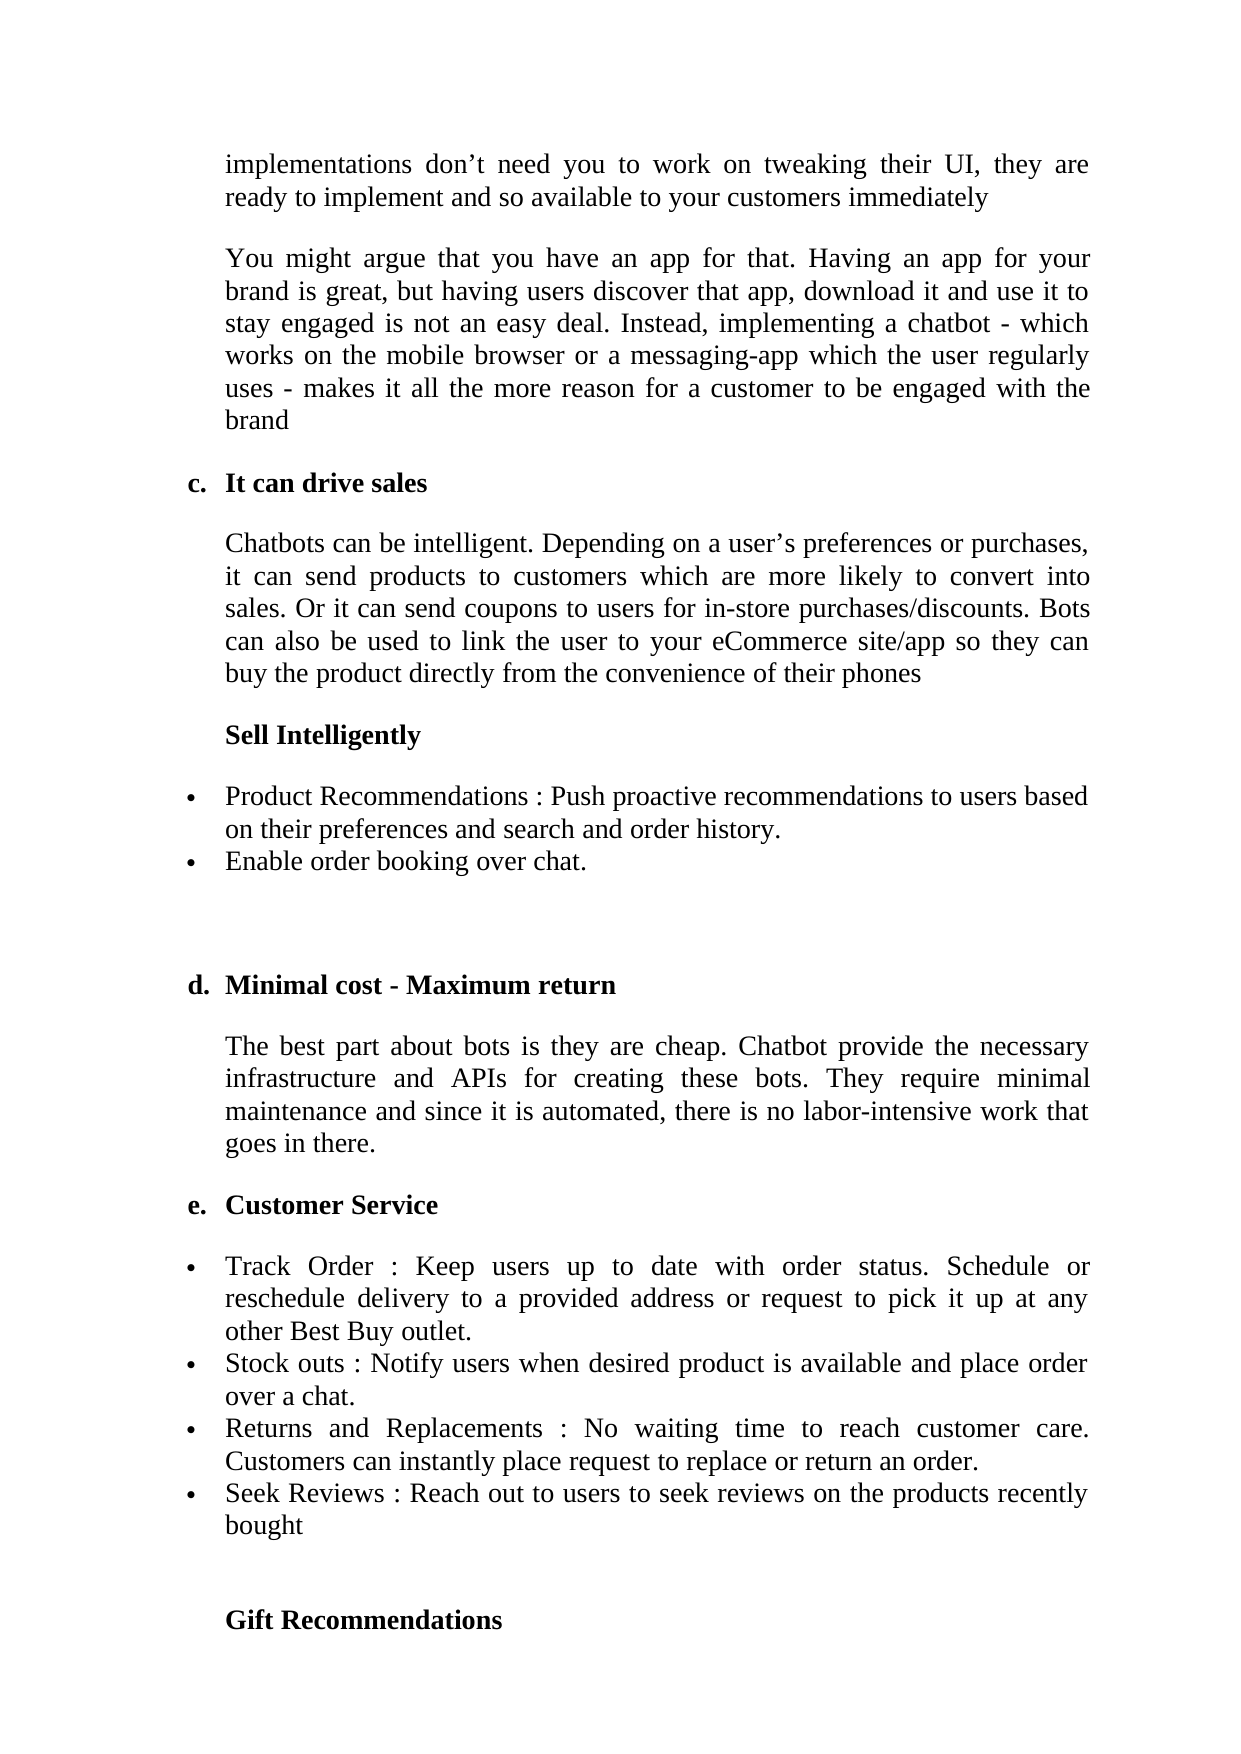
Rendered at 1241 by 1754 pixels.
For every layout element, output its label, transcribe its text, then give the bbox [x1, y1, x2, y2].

text The best part about bots is they are cheap. Chatbot provide the necessary infrastructure and APIs for creating these bots. They require minimal maintenance and since it is automated, there is no labor-intensive work that goes in there. [225, 1029, 1090, 1158]
subtitle Minimal cost - Maximum return [187, 968, 1240, 1000]
subtitle Sell Intelligently [225, 718, 1240, 751]
list Stock outs : Notify users when desired product is available and place order over a chat. [187, 1346, 1090, 1411]
subtitle Customer Service [187, 1188, 1240, 1221]
list Track Order : Keep users up to date with order status. Schedule or reschedule delivery to a provided address or request to pick it up at any other Best Buy outlet. [187, 1249, 1090, 1346]
text Chatbots can be intelligent. Depending on a user’s preferences or purchases, it can send products to customers which are more likely to convert into sales. Or it can send coupons to users for in-store purchases/discounts. Bots can also be used to link the user to your eCommerce site/app so they can buy the product directly from the convenience of their phones [225, 527, 1091, 688]
list Product Recommendations : Push proactive recommendations to users based on their preferences and search and order history. [187, 779, 1090, 844]
list Enable order booking over chat. [187, 844, 1240, 876]
subtitle Gift Recommendations [225, 1603, 1240, 1636]
text implementations don’t need you to work on tweaking their UI, they are ready to implement and so available to your customers immediately [225, 147, 1090, 212]
list Seek Reviews : Reach out to users to seek reviews on the products recently bought [187, 1476, 1090, 1541]
subtitle It can drive sales [187, 466, 1240, 498]
list Returns and Replacements : No waiting time to reach customer care. Customers can instantly place request to replace or return an order. [187, 1411, 1090, 1476]
text You might argue that you have an app for that. Having an app for your brand is great, but having users discover that app, download it and use it to stay engaged is not an easy deal. Instead, implementing a chatbot - which works on the mobile browser or a messaging-app which the user regularly uses - makes it all the more reason for a customer to be engaged with the brand [225, 241, 1091, 436]
